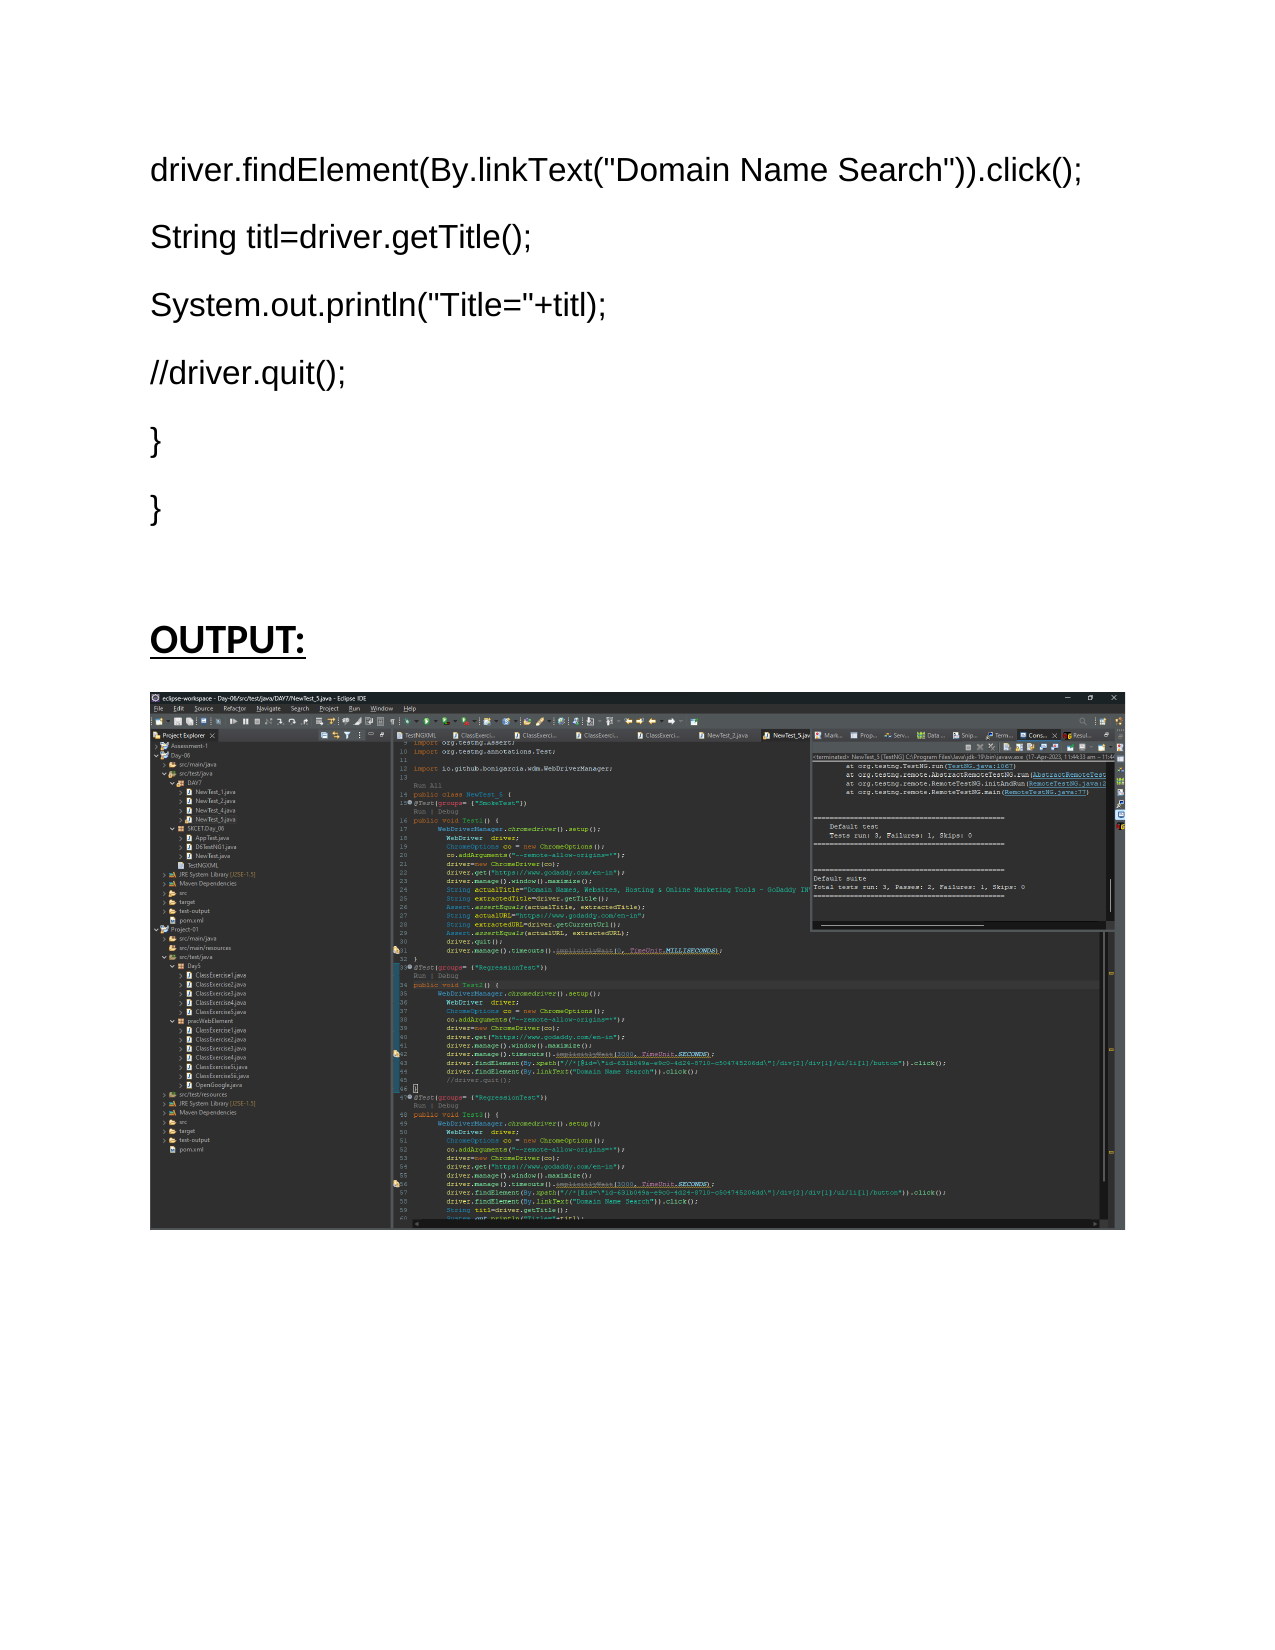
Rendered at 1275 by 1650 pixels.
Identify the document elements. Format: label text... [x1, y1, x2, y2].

text //driver.quit(); [150, 353, 1125, 391]
text OUTPUT: [150, 613, 1125, 664]
text } [150, 420, 1125, 459]
picture [150, 692, 1125, 1230]
text } [150, 488, 1125, 526]
text String titl=driver.getTitle(); [150, 218, 1125, 256]
text driver.findElement(By.linkText("Domain Name Search")).click(); [150, 150, 1125, 188]
text System.out.println("Title="+titl); [150, 285, 1125, 324]
